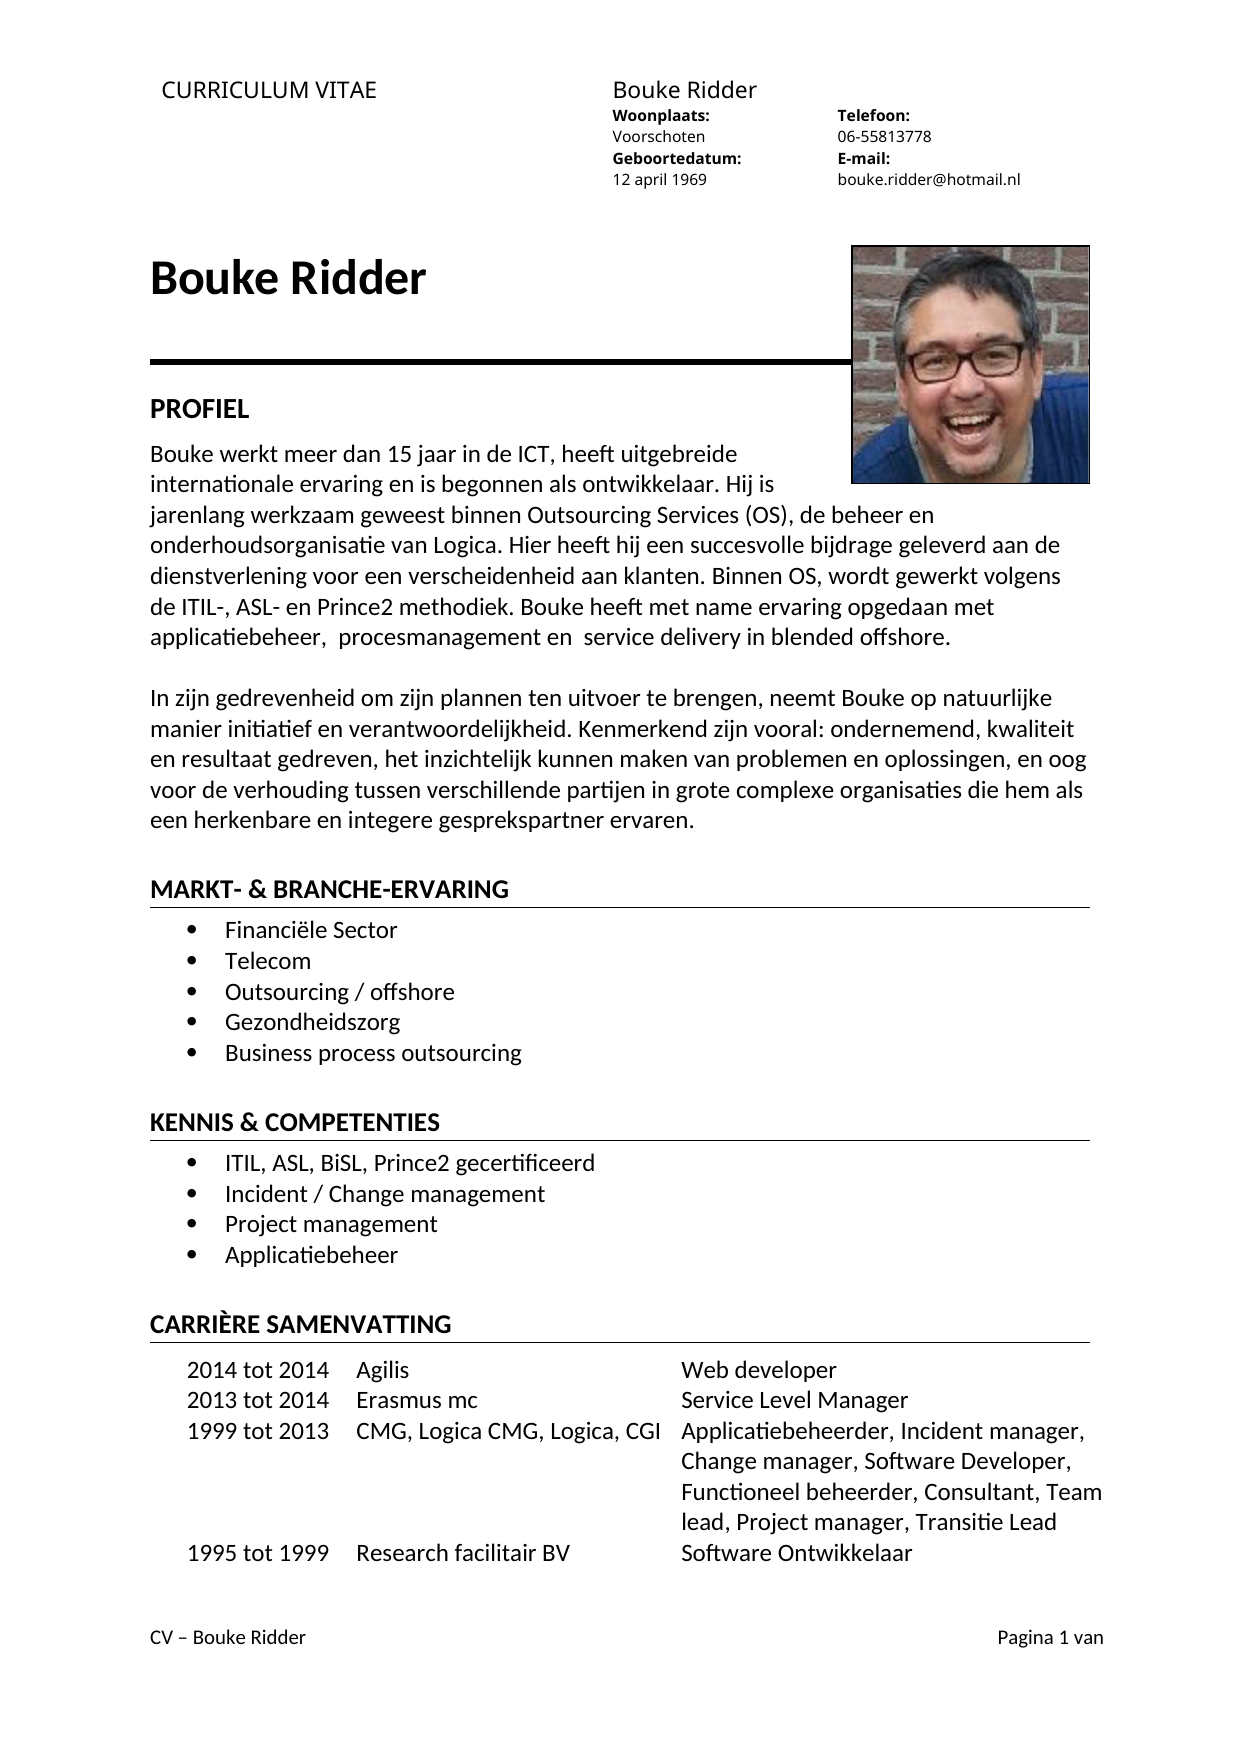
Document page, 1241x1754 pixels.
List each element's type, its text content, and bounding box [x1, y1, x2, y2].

list Project management [187, 1208, 1090, 1239]
list Business process outsourcing [187, 1037, 1090, 1067]
list Applicatiebeheer [187, 1239, 1090, 1269]
list Gezondheidszorg [187, 1006, 1090, 1037]
picture [853, 247, 1089, 483]
table_header Agilis [349, 1354, 674, 1384]
text In zijn gedrevenheid om zijn plannen ten uitvoer te brengen, neemt Bouke op natuurlijke manier initiatief en verantwoordelijkheid. Kenmerkend zijn vooral: ondernemend, kwaliteit en resultaat gedreven, het inzichtelijk kunnen maken van problemen en oplossingen, en oog voor de verhouding tussen verschillende partijen in grote complexe organisaties die hem als een herkenbare en integere gesprekspartner ervaren. [150, 682, 1090, 835]
list Incident / Change management [187, 1178, 1090, 1208]
text Bouke werkt meer dan 15 jaar in de ICT, heeft uitgebreide internationale ervaring en is begonnen als ontwikkelaar. Hij is jarenlang werkzaam geweest binnen Outsourcing Services (OS), de beheer en onderhoudsorganisatie van Logica. Hier heeft hij een succesvolle bijdrage geleverd aan de dienstverlening voor een verscheidenheid aan klanten. Binnen OS, wordt gewerkt volgens de ITIL-, ASL- en Prince2 methodiek. Bouke heeft met name ervaring opgedaan met applicatiebeheer, procesmanagement en service delivery in blended offshore. [150, 438, 1090, 652]
subtitle Bouke Ridder [150, 246, 851, 307]
subtitle Markt- & Branche-Ervaring [150, 872, 1090, 907]
table_cell Erasmus mc [349, 1385, 674, 1415]
table_cell 1999 tot 2013 [179, 1415, 349, 1537]
table_header 2014 tot 2014 [179, 1354, 349, 1384]
list ITIL, ASL, BiSL, Prince2 gecertificeerd [187, 1147, 1090, 1178]
subtitle Kennis & Competenties [150, 1105, 1090, 1140]
subtitle Carrière Samenvatting [150, 1307, 1090, 1342]
table_cell CMG, Logica CMG, Logica, CGI [349, 1415, 674, 1537]
subtitle Profiel [150, 390, 851, 426]
table_cell Software Ontwikkelaar [674, 1537, 1134, 1568]
table_header Web developer [674, 1354, 1134, 1384]
table_cell 2013 tot 2014 [179, 1385, 349, 1415]
table_cell Research facilitair BV [349, 1537, 674, 1568]
table_cell 1995 tot 1999 [179, 1537, 349, 1568]
table_cell Applicatiebeheerder, Incident manager, Change manager, Software Developer, Functioneel beheerder, Consultant, Team lead, Project manager, Transitie Lead [674, 1415, 1134, 1537]
list Outsourcing / offshore [187, 976, 1090, 1006]
list Financiële Sector [187, 915, 1090, 945]
list Telecom [187, 945, 1090, 976]
table_cell Service Level Manager [674, 1385, 1134, 1415]
